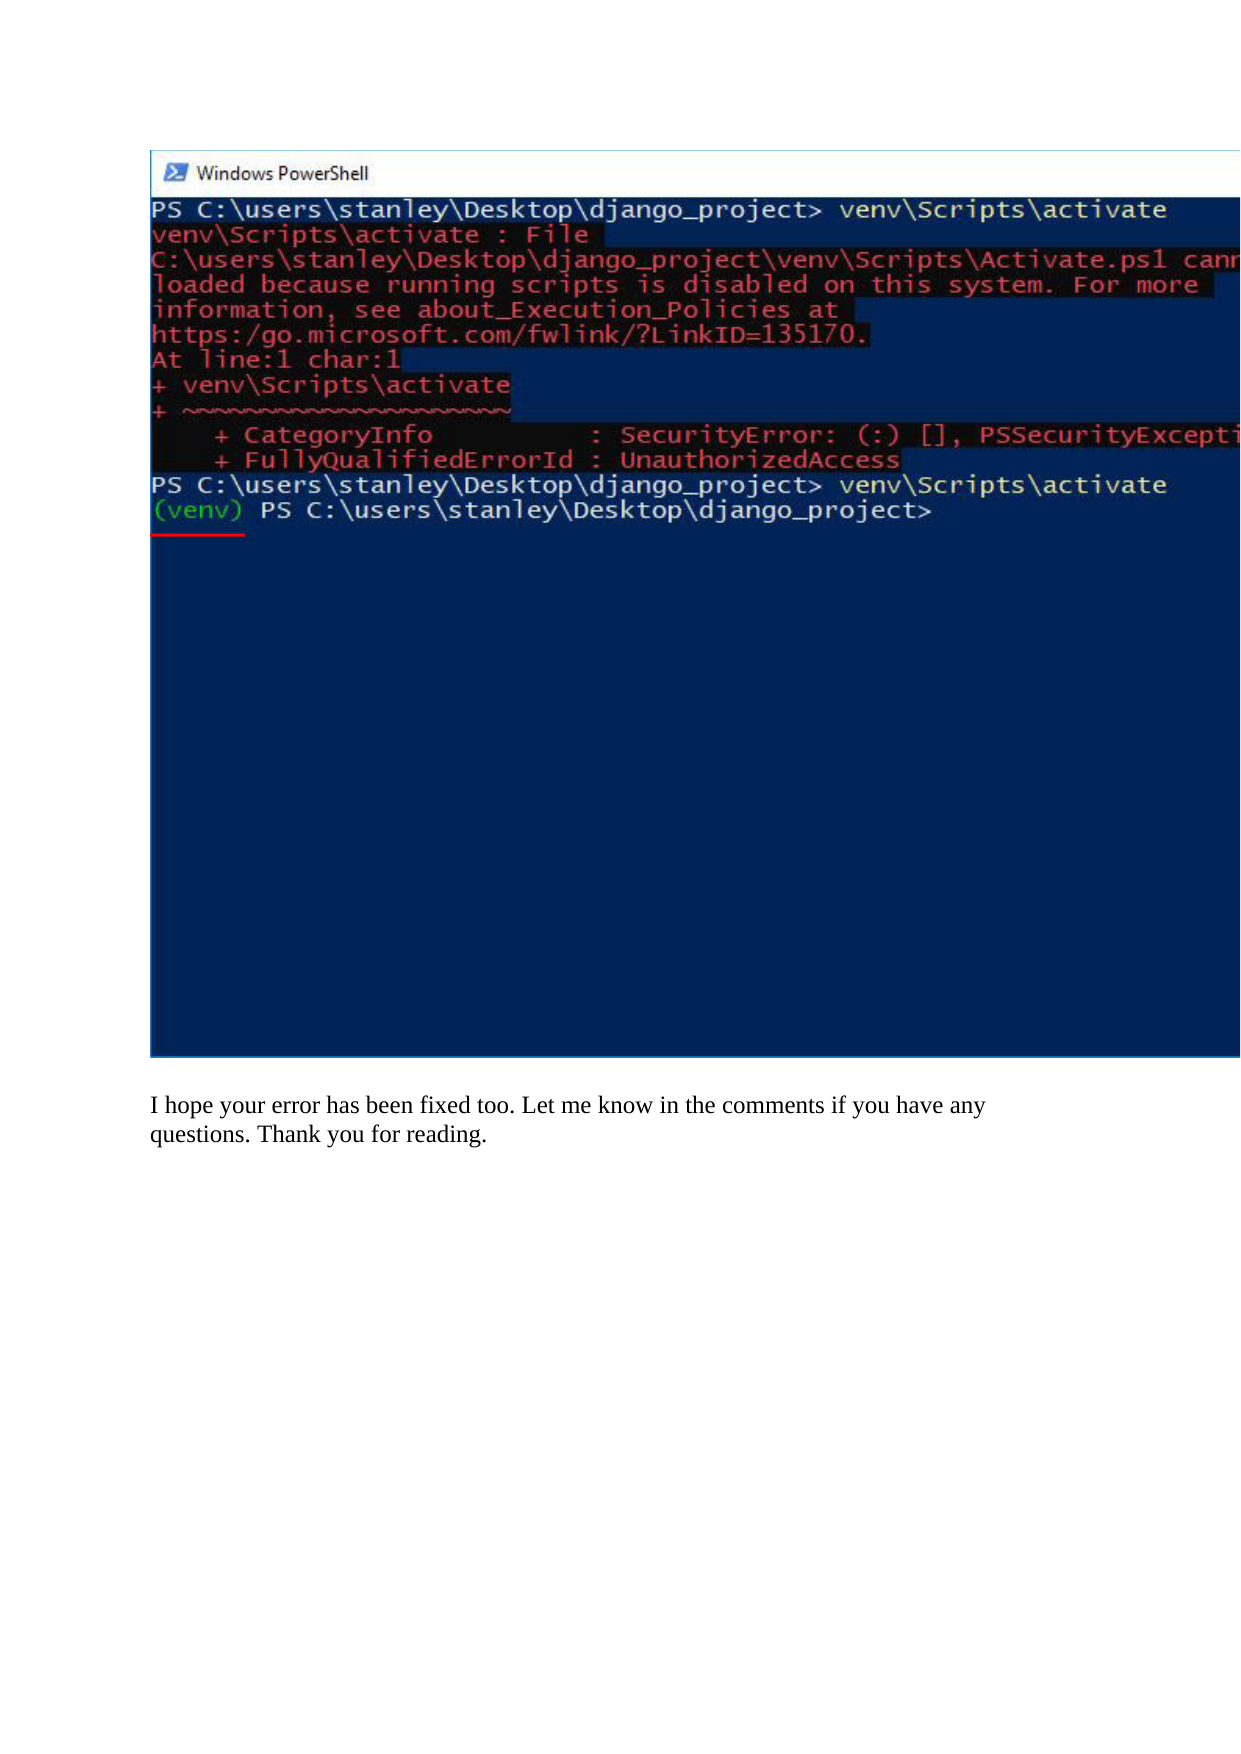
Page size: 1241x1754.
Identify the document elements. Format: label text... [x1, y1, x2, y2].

text I hope your error has been fixed too. Let me know in the comments if you have any questions. Thank you for reading. [150, 1090, 1090, 1148]
picture [150, 150, 1241, 1058]
